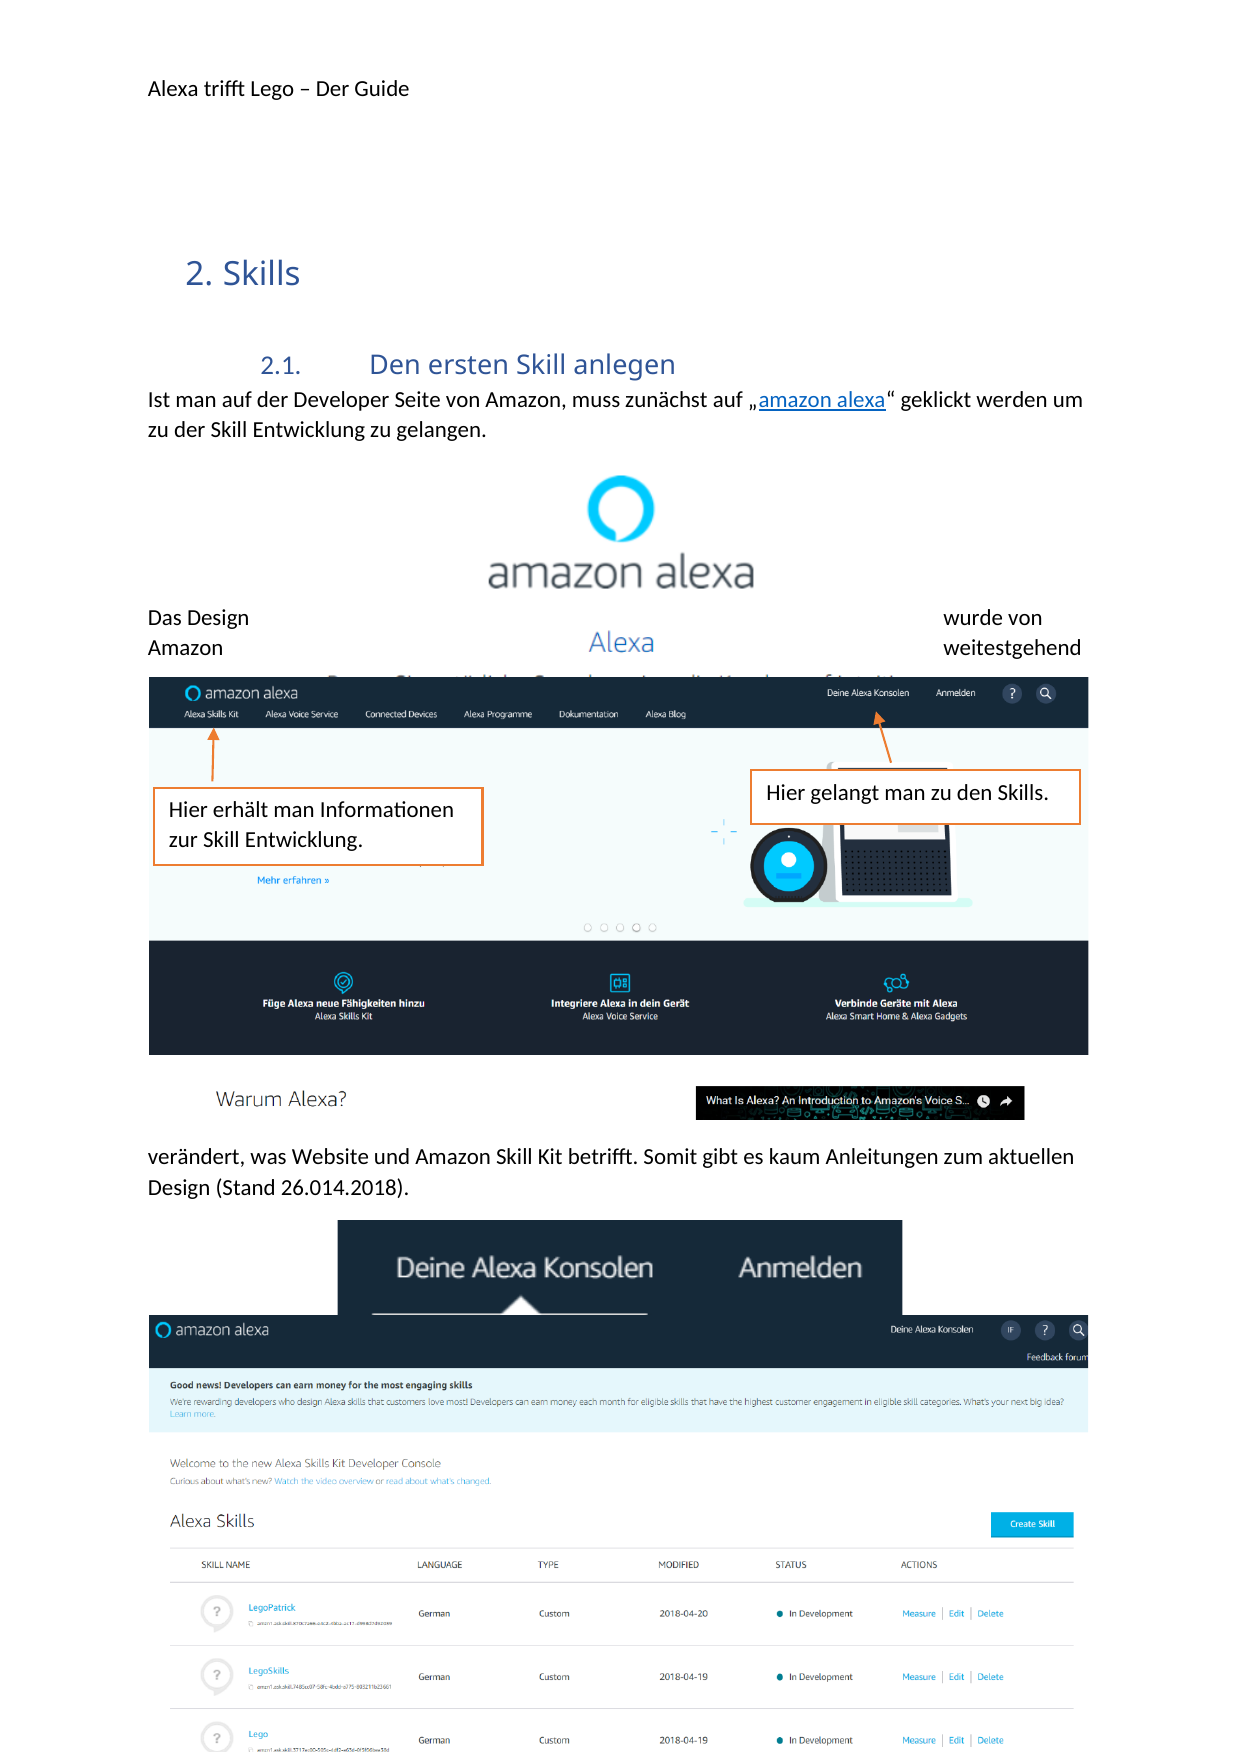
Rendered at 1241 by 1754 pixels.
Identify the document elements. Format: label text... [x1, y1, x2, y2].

picture [147, 463, 1088, 1119]
text Das Design wurde von Amazon weitestgehend verändert, was Website und Amazon Skill Kit betrifft. Somit gibt es kaum Anleitungen zum aktuellen Design (Stand 26.014.2018). [148, 603, 1093, 1201]
subtitle Skills [185, 250, 1093, 295]
picture [147, 1220, 1088, 1750]
text Ist man auf der Developer Seite von Amazon, muss zunächst auf „amazon alexa“ geklickt werden um zu der Skill Entwicklung zu gelangen. [148, 385, 1093, 443]
list Den ersten Skill anlegen [260, 346, 1093, 382]
